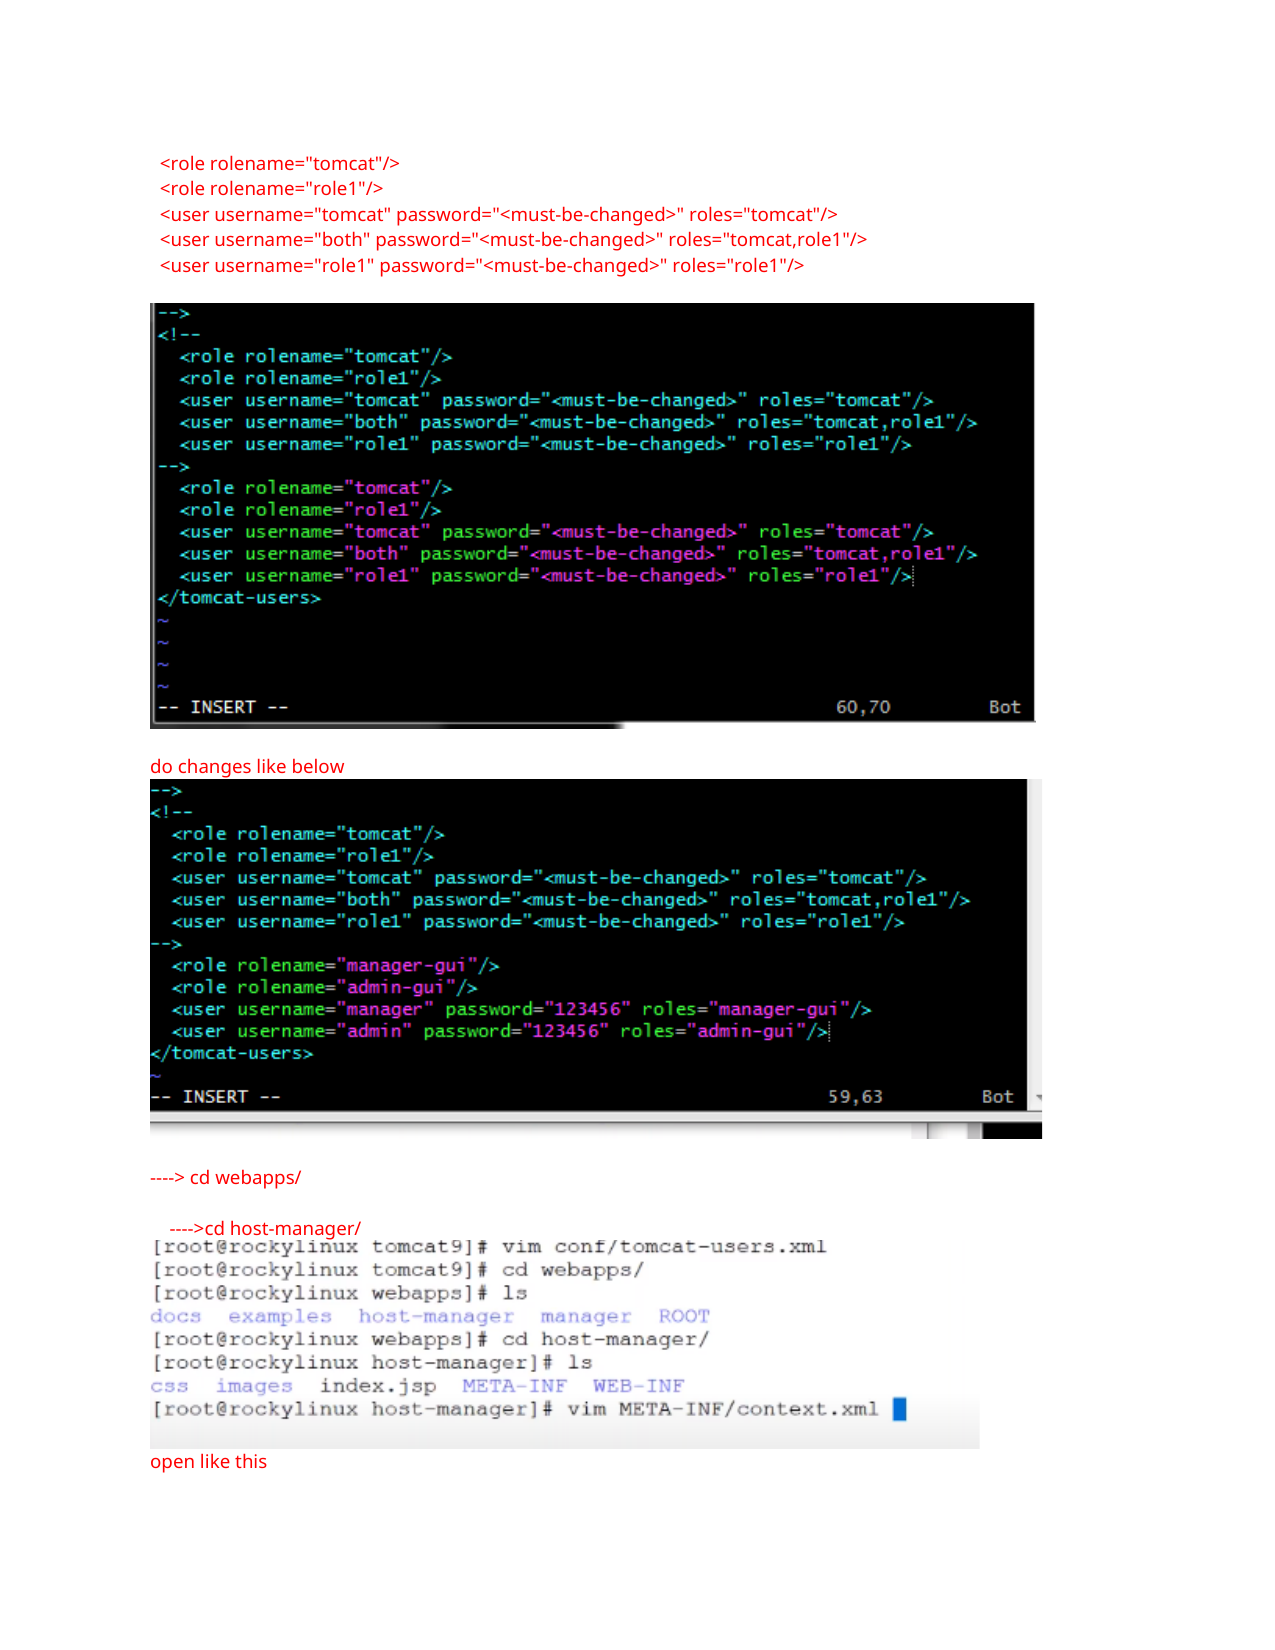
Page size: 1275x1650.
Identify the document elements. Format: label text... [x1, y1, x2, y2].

text <user username="tomcat" password="<must-be-changed>" roles="tomcat"/> [150, 201, 1125, 227]
picture [150, 1240, 980, 1449]
text do changes like below [150, 754, 1125, 779]
text <user username="role1" password="<must-be-changed>" roles="role1"/> [150, 252, 1125, 278]
picture [150, 303, 1036, 729]
text ---->cd host-manager/ [150, 1215, 1125, 1241]
text <user username="both" password="<must-be-changed>" roles="tomcat,role1"/> [150, 227, 1125, 252]
text open like this [150, 1448, 1125, 1474]
text <role rolename="tomcat"/> [150, 150, 1125, 176]
text <role rolename="role1"/> [150, 176, 1125, 201]
picture [150, 779, 1043, 1139]
text ----> cd webapps/ [150, 1164, 1125, 1189]
